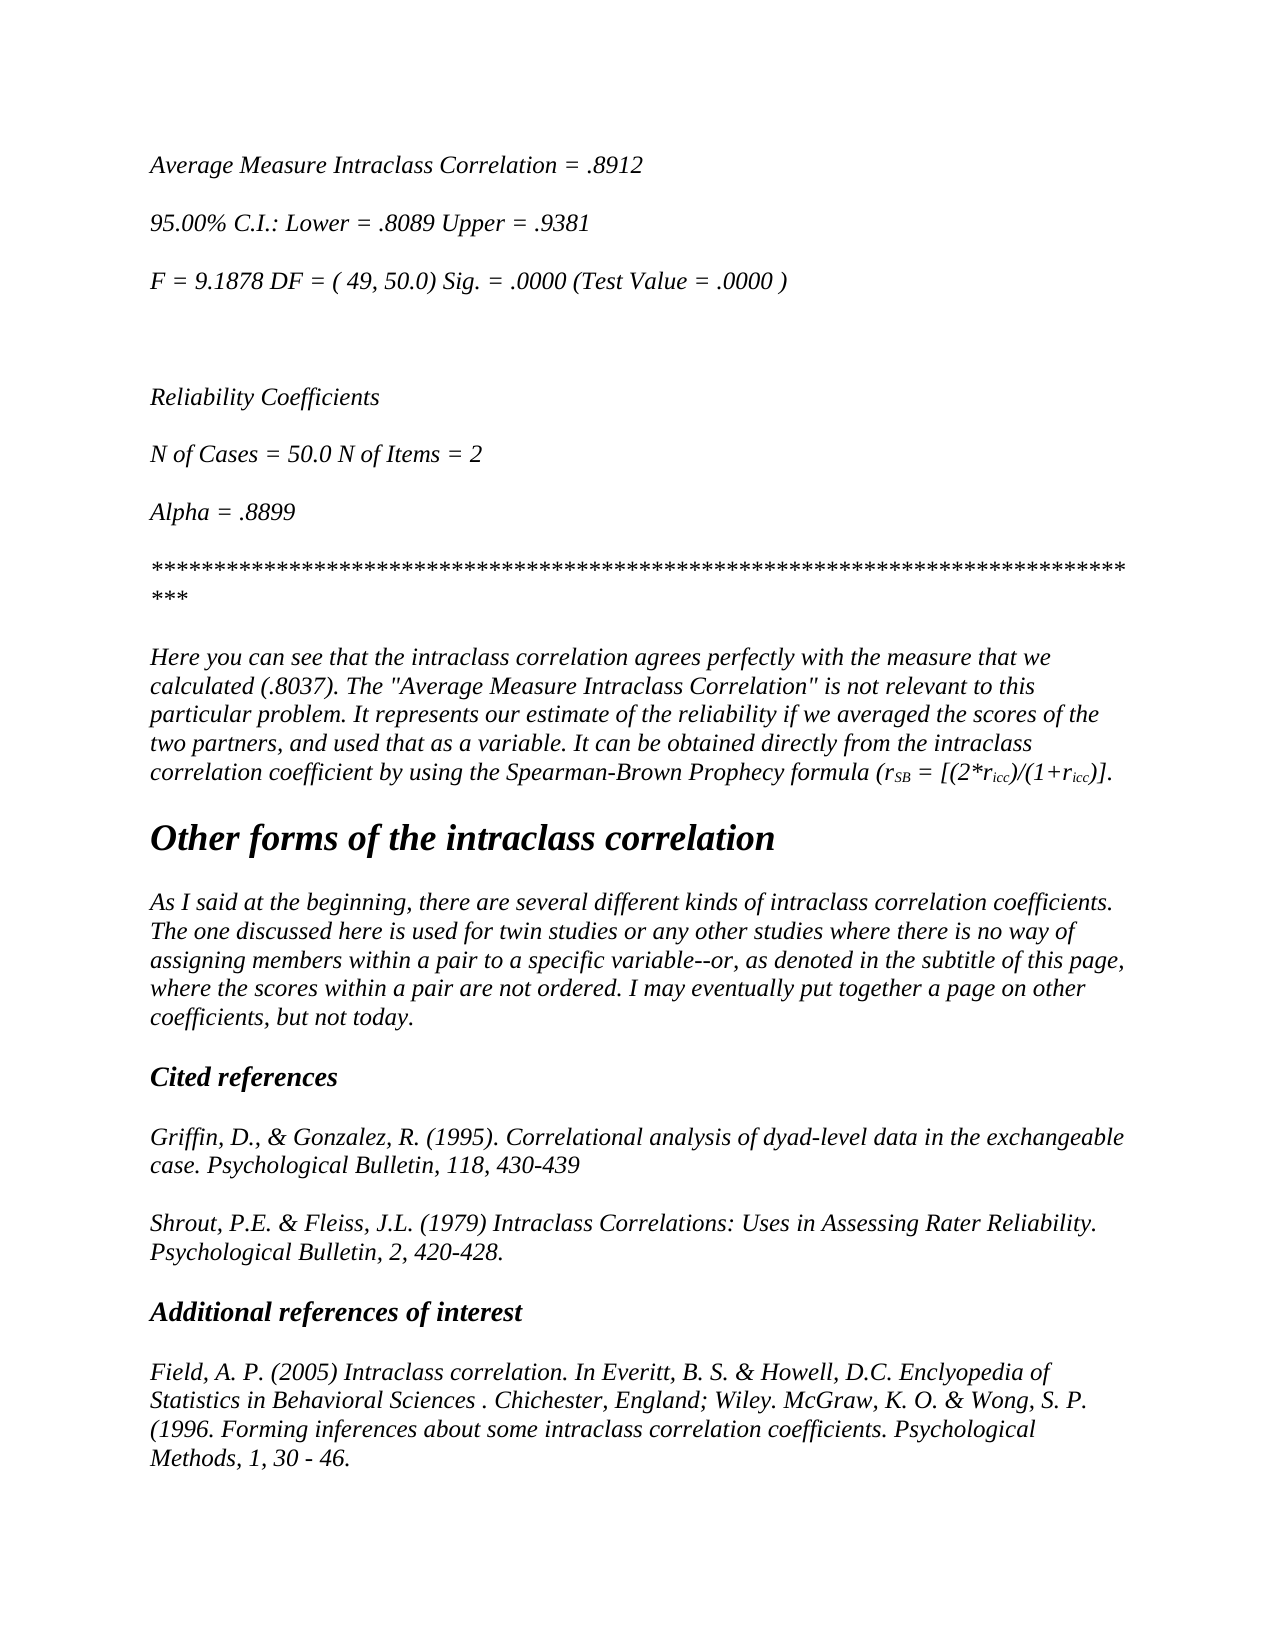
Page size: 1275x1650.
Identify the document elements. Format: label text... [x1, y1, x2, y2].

text Alpha = .8899 [150, 497, 1125, 526]
text Additional references of interest [150, 1295, 1125, 1327]
text Cited references [150, 1060, 1125, 1093]
text N of Cases = 50.0 N of Items = 2 [150, 439, 1125, 468]
text Other forms of the intraclass correlation [150, 815, 1125, 858]
text As I said at the beginning, there are several different kinds of intraclass correlation coefficients. The one discussed here is used for twin studies or any other studies where there is no way of assigning members within a pair to a specific variable--or, as denoted in the subtitle of this page, where the scores within a pair are not ordered. I may eventually put together a page on other coefficients, but not today. [150, 887, 1125, 1031]
text Here you can see that the intraclass correlation agrees perfectly with the measure that we calculated (.8037). The "Average Measure Intraclass Correlation" is not relevant to this particular problem. It represents our estimate of the reliability if we averaged the scores of the two partners, and used that as a variable. It can be obtained directly from the intraclass correlation coefficient by using the Spearman-Brown Prophecy formula (rSB = [(2*ricc)/(1+ricc)]. [150, 642, 1125, 786]
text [150, 266, 1125, 294]
text Shrout, P.E. & Fleiss, J.L. (1979) Intraclass Correlations: Uses in Assessing Rater Reliability. Psychological Bulletin, 2, 420-428. [150, 1208, 1125, 1266]
text Field, A. P. (2005) Intraclass correlation. In Everitt, B. S. & Howell, D.C. Enclyopedia of Statistics in Behavioral Sciences . Chichester, England; Wiley. McGraw, K. O. & Wong, S. P. (1996. Forming inferences about some intraclass correlation coefficients. Psychological Methods, 1, 30 - 46. [150, 1357, 1125, 1472]
text Average Measure Intraclass Correlation = .8912 [150, 150, 1125, 179]
text Reliability Coefficients [150, 382, 1125, 410]
text 95.00% C.I.: Lower = .8089 Upper = .9381 [150, 208, 1125, 237]
text Griffin, D., & Gonzalez, R. (1995). Correlational analysis of dyad-level data in the exchangeable case. Psychological Bulletin, 118, 430-439 [150, 1122, 1125, 1179]
text ********************************************************************************* [150, 555, 1125, 613]
